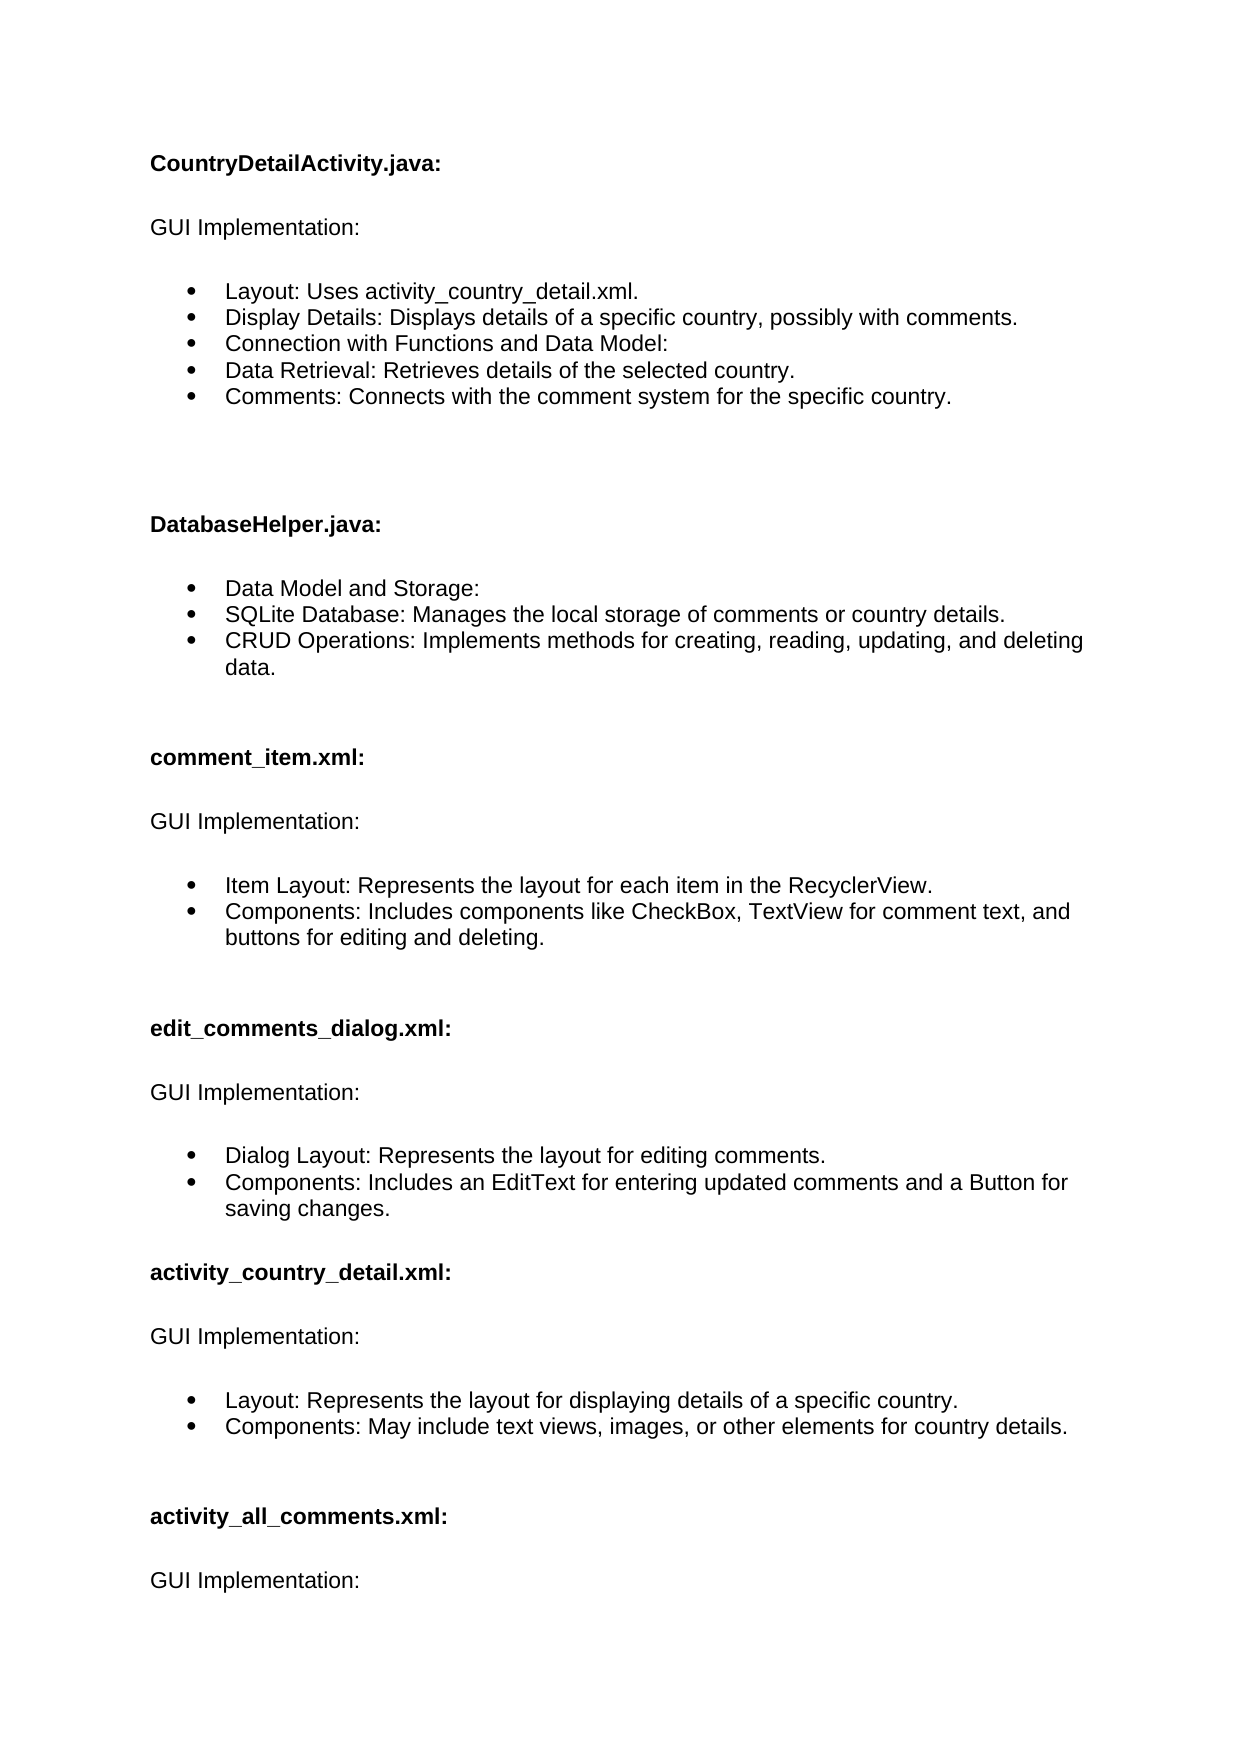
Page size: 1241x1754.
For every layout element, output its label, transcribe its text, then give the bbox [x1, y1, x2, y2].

text GUI Implementation: [150, 1078, 1090, 1105]
text activity_all_comments.xml: [150, 1503, 1090, 1529]
list Display Details: Displays details of a specific country, possibly with comments. [187, 304, 1090, 330]
list SQLite Database: Manages the local storage of comments or country details. [187, 601, 1090, 627]
text DatabaseHelper.java: [150, 511, 1090, 537]
text edit_comments_dialog.xml: [150, 1014, 1090, 1041]
list Components: Includes an EditText for entering updated comments and a Button for saving changes. [187, 1169, 1090, 1221]
list Data Model and Storage: [187, 575, 1090, 601]
list Layout: Uses activity_country_detail.xml. [187, 278, 1090, 304]
text GUI Implementation: [150, 1567, 1090, 1593]
text GUI Implementation: [150, 808, 1090, 834]
list Layout: Represents the layout for displaying details of a specific country. [187, 1387, 1090, 1413]
list Components: Includes components like CheckBox, TextView for comment text, and buttons for editing and deleting. [187, 898, 1090, 951]
text CountryDetailActivity.java: [150, 150, 1090, 176]
list Item Layout: Represents the layout for each item in the RecyclerView. [187, 872, 1090, 898]
text comment_item.xml: [150, 744, 1090, 770]
list Dialog Layout: Represents the layout for editing comments. [187, 1142, 1090, 1169]
list Data Retrieval: Retrieves details of the selected country. [187, 357, 1090, 383]
text GUI Implementation: [150, 1323, 1090, 1349]
text GUI Implementation: [150, 214, 1090, 240]
list Components: May include text views, images, or other elements for country details. [187, 1413, 1090, 1439]
text activity_country_detail.xml: [150, 1259, 1090, 1285]
list Comments: Connects with the comment system for the specific country. [187, 383, 1090, 409]
list CRUD Operations: Implements methods for creating, reading, updating, and deleting data. [187, 627, 1090, 680]
list Connection with Functions and Data Model: [187, 330, 1090, 357]
